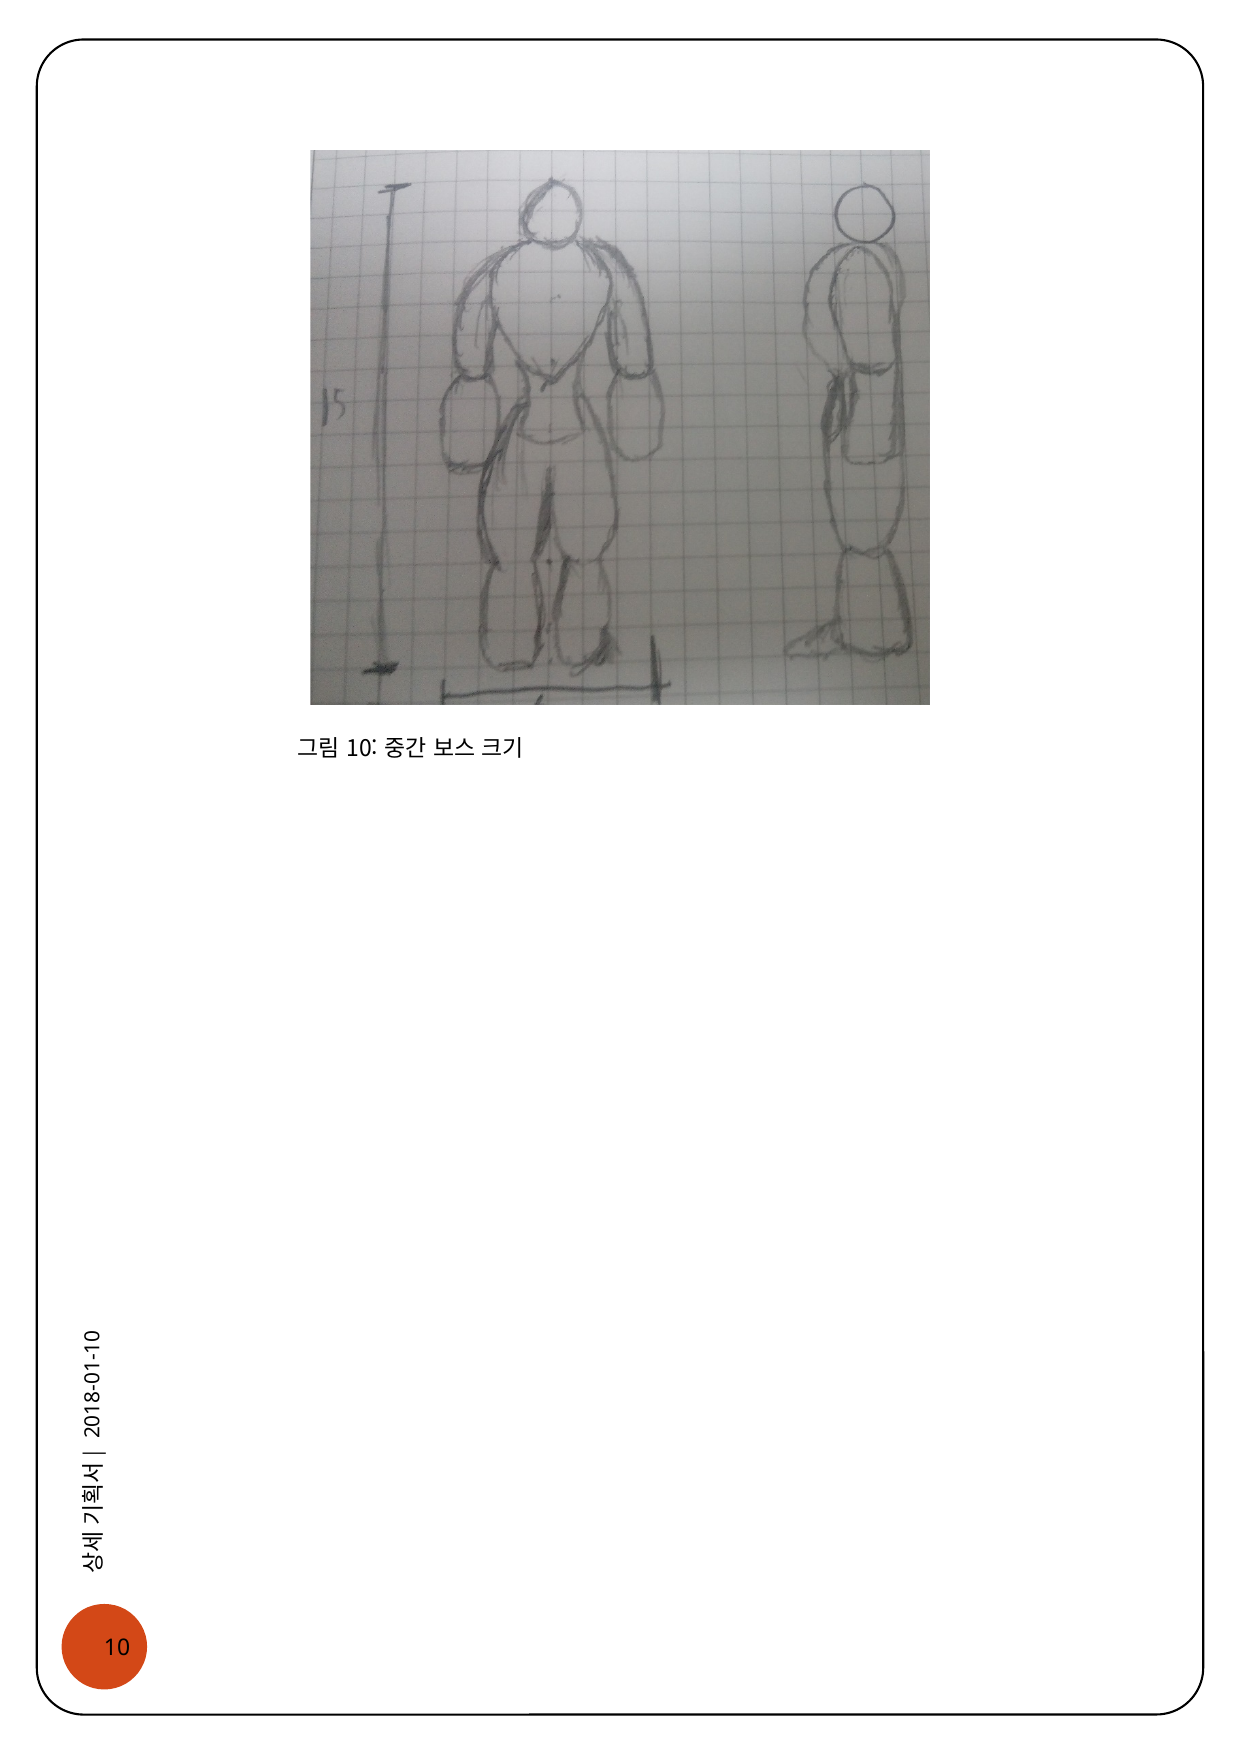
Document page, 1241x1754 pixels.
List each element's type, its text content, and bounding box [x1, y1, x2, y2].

text 그림 10: 중간 보스 크기 [148, 730, 1092, 763]
picture [310, 150, 930, 705]
